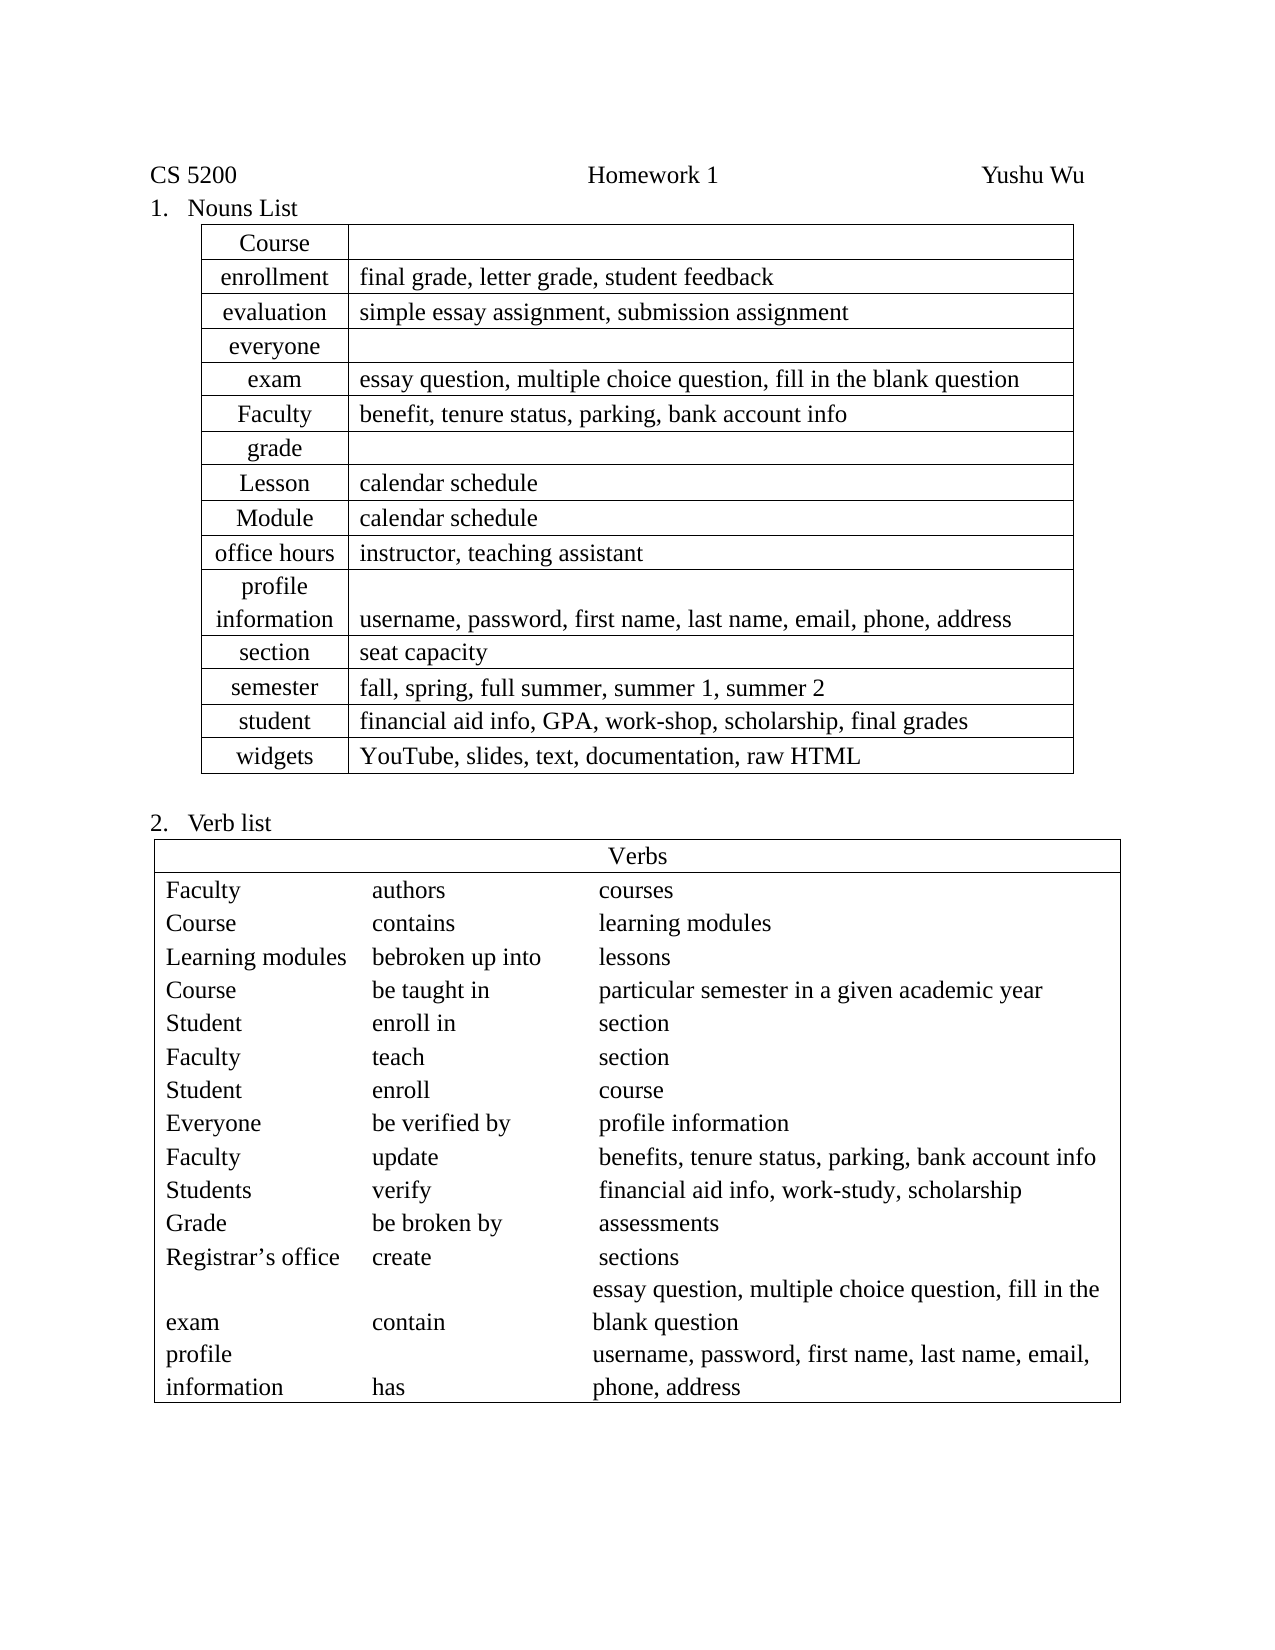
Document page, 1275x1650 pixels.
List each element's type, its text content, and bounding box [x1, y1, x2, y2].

table_cell be taught in [361, 972, 581, 1006]
table_cell be broken by [361, 1206, 581, 1239]
table_cell Faculty [155, 873, 361, 906]
table_cell student [202, 705, 348, 737]
table_cell enroll in [361, 1006, 581, 1039]
table_cell benefits, tenure status, parking, bank account info [581, 1139, 1120, 1172]
table_cell financial aid info, work-study, scholarship [581, 1172, 1120, 1206]
table_cell YouTube, slides, text, documentation, raw HTML [349, 738, 1073, 772]
table_cell bebroken up into [361, 939, 581, 972]
table_cell be verified by [361, 1106, 581, 1139]
table_cell section [202, 636, 348, 668]
table_cell contains [361, 906, 581, 939]
table_cell calendar schedule [349, 465, 1073, 499]
table_cell Lesson [202, 465, 348, 499]
table_cell profile information [202, 570, 348, 634]
table_cell lessons [581, 939, 1120, 972]
table_header Course [202, 225, 348, 259]
table_cell exam [202, 363, 348, 395]
table_cell Student [155, 1006, 361, 1039]
table_cell fall, spring, full summer, summer 1, summer 2 [349, 669, 1073, 703]
table_cell Course [155, 972, 361, 1006]
table_cell grade [202, 432, 348, 464]
list Verb list [150, 806, 1125, 838]
table_cell [349, 432, 1073, 464]
table_cell authors [361, 873, 581, 906]
table_cell verify [361, 1172, 581, 1206]
text CS 5200 Homework 1 Yushu Wu [150, 159, 1125, 191]
table_cell Student [155, 1072, 361, 1106]
table_cell has [361, 1337, 581, 1402]
table_cell exam [155, 1272, 361, 1337]
table_cell course [581, 1072, 1120, 1106]
table_cell teach [361, 1039, 581, 1072]
table_cell Grade [155, 1206, 361, 1239]
table_cell sections [581, 1239, 1120, 1272]
table_cell Course [155, 906, 361, 939]
table_cell semester [202, 669, 348, 703]
table_cell instructor, teaching assistant [349, 536, 1073, 568]
table_header Verbs [155, 840, 1120, 872]
table_cell username, password, first name, last name, email, phone, address [349, 570, 1073, 634]
table_cell contain [361, 1272, 581, 1337]
table_cell financial aid info, GPA, work-shop, scholarship, final grades [349, 705, 1073, 737]
table_cell courses [581, 873, 1120, 906]
table_cell evaluation [202, 294, 348, 328]
table_cell Faculty [155, 1039, 361, 1072]
table_cell section [581, 1039, 1120, 1072]
table_cell Module [202, 501, 348, 535]
table_cell update [361, 1139, 581, 1172]
table_cell Registrar’s office [155, 1239, 361, 1272]
table_cell profile information [155, 1337, 361, 1402]
table_cell particular semester in a given academic year [581, 972, 1120, 1006]
table_cell seat capacity [349, 636, 1073, 668]
table_cell assessments [581, 1206, 1120, 1239]
table_cell [349, 329, 1073, 362]
table_cell essay question, multiple choice question, fill in the blank question [349, 363, 1073, 395]
table_cell essay question, multiple choice question, fill in the blank question [581, 1272, 1120, 1337]
table_header [349, 225, 1073, 259]
table_cell Learning modules [155, 939, 361, 972]
table_cell section [581, 1006, 1120, 1039]
table_cell everyone [202, 329, 348, 362]
table_cell office hours [202, 536, 348, 568]
table_cell benefit, tenure status, parking, bank account info [349, 396, 1073, 431]
table_cell Students [155, 1172, 361, 1206]
table_cell profile information [581, 1106, 1120, 1139]
table_cell create [361, 1239, 581, 1272]
table_cell username, password, first name, last name, email, phone, address [581, 1337, 1120, 1402]
list Nouns List [150, 191, 1125, 224]
table_cell Faculty [202, 396, 348, 431]
table_cell enrollment [202, 260, 348, 293]
table_cell calendar schedule [349, 501, 1073, 535]
table_cell learning modules [581, 906, 1120, 939]
table_cell Everyone [155, 1106, 361, 1139]
table_cell enroll [361, 1072, 581, 1106]
table_cell widgets [202, 738, 348, 772]
table_cell Faculty [155, 1139, 361, 1172]
table_cell final grade, letter grade, student feedback [349, 260, 1073, 293]
table_cell simple essay assignment, submission assignment [349, 294, 1073, 328]
